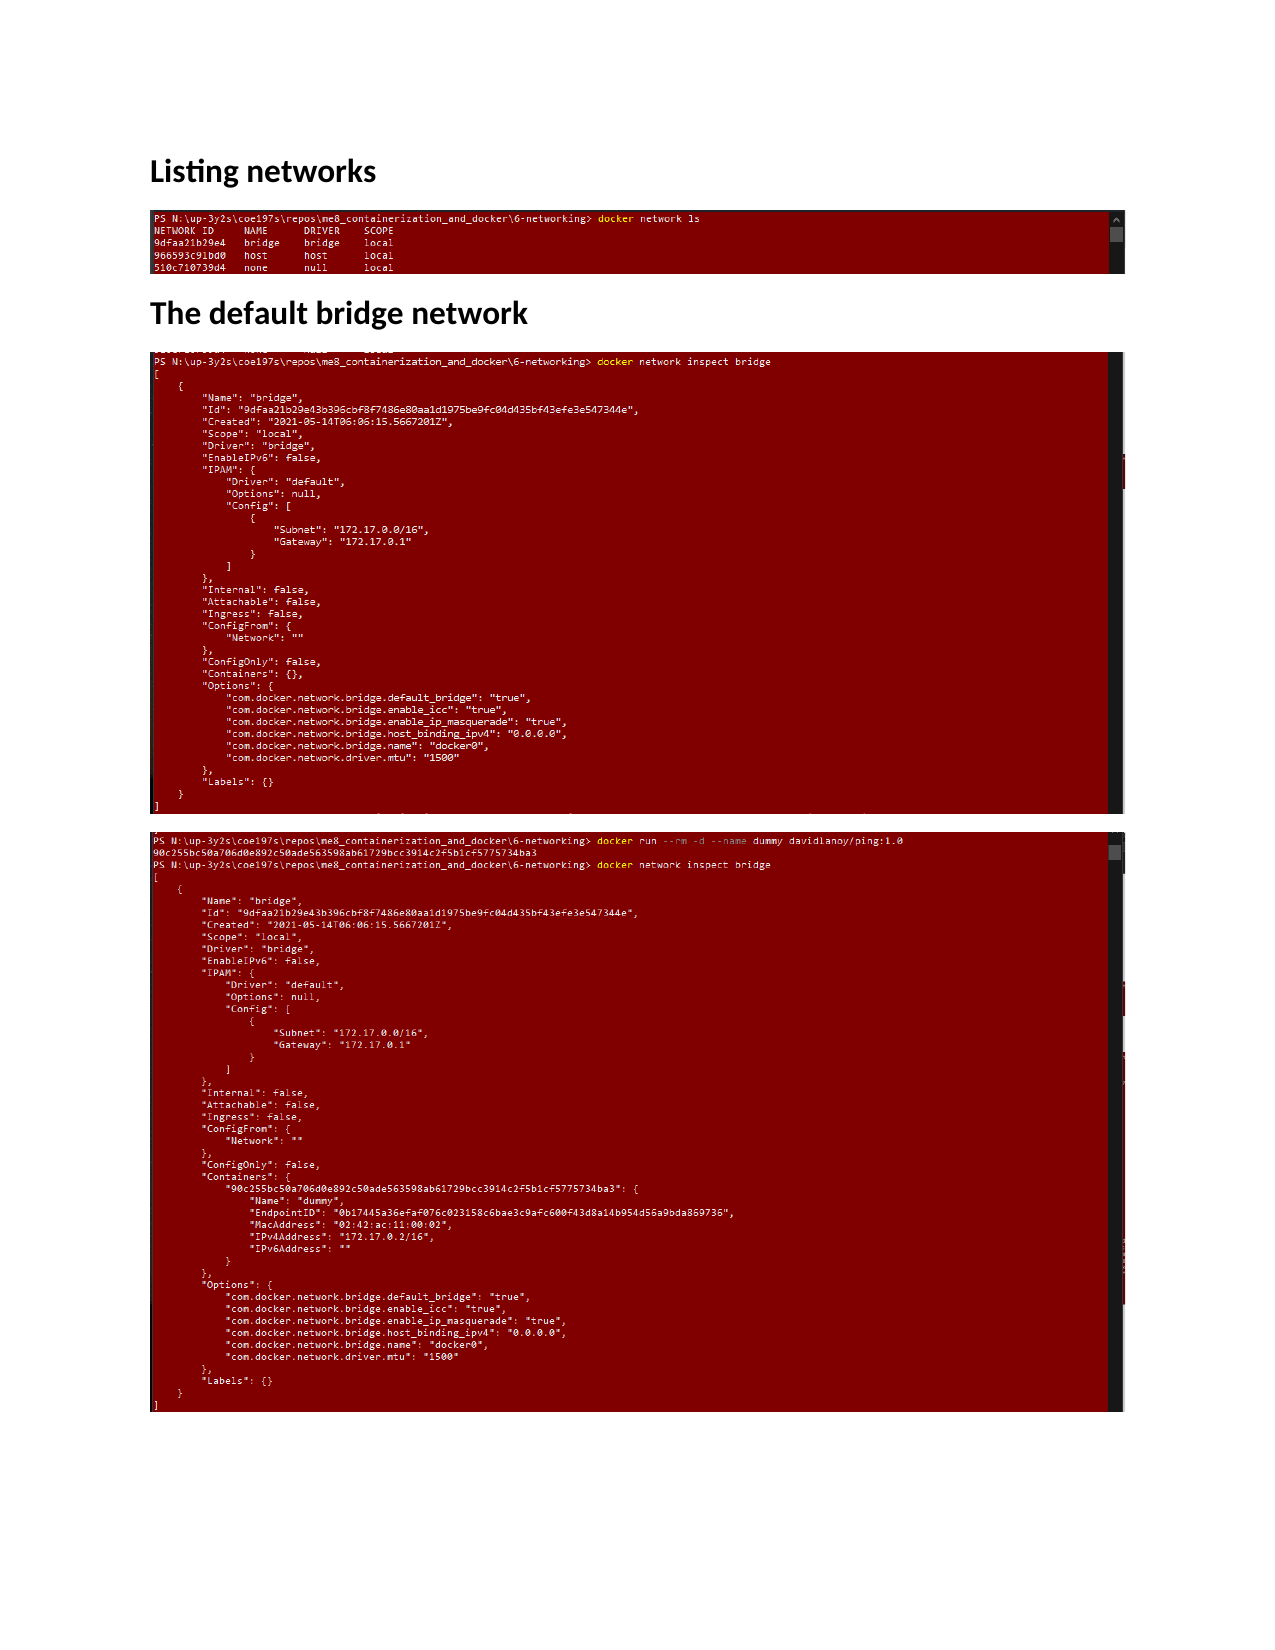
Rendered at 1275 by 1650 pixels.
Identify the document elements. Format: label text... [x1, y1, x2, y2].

text The default bridge network [150, 292, 1125, 333]
picture [150, 210, 1125, 274]
picture [150, 832, 1125, 1412]
text Listing networks [150, 150, 1125, 191]
picture [150, 352, 1125, 814]
